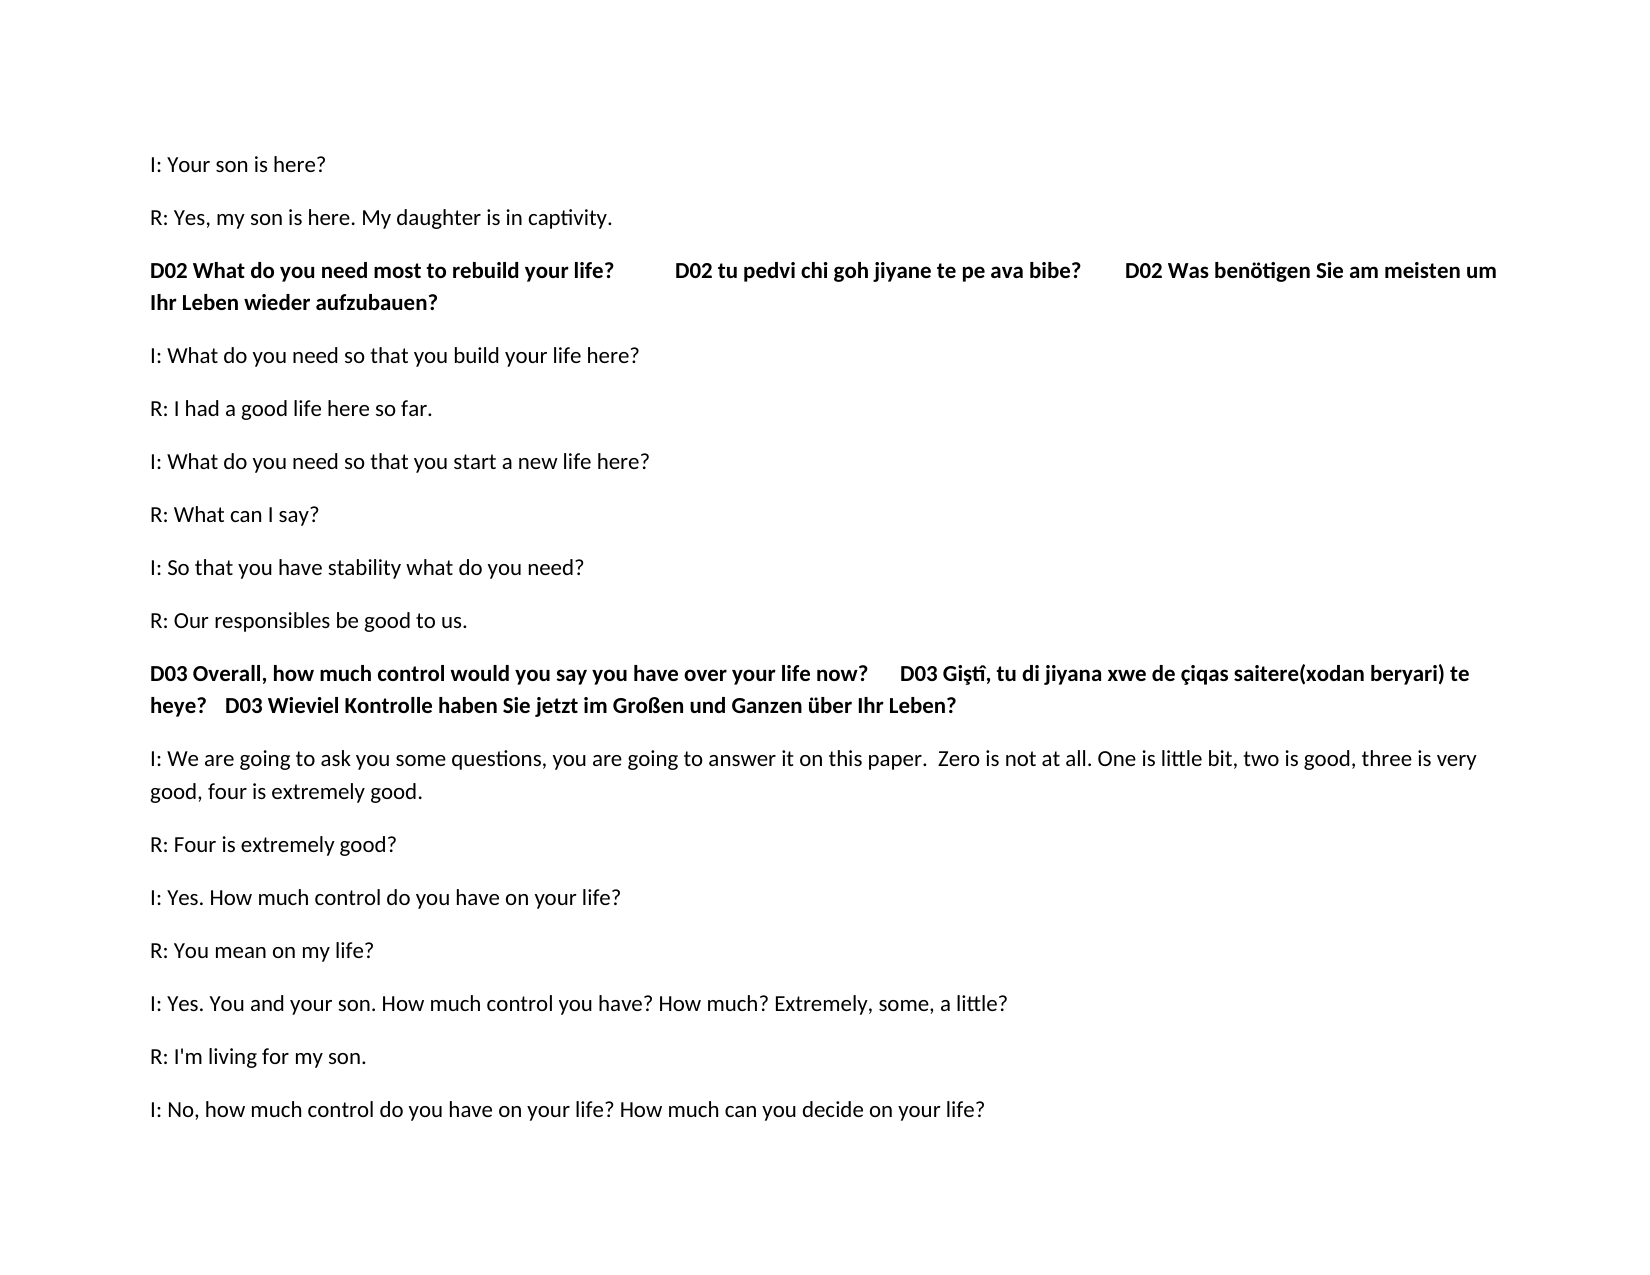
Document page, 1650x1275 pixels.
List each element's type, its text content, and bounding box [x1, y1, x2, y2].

text R: Yes, my son is here. My daughter is in captivity. [150, 203, 1500, 231]
text I: Your son is here? [150, 150, 1500, 178]
text R: I had a good life here so far. [150, 394, 1500, 422]
text I: So that you have stability what do you need? [150, 553, 1500, 581]
text I: What do you need so that you start a new life here? [150, 447, 1500, 475]
text D02 What do you need most to rebuild your life? D02 tu pedvi chi goh jiyane te pe ava bibe? D02 Was benötigen Sie am meisten um Ihr Leben wieder aufzubauen? [150, 256, 1500, 316]
text I: What do you need so that you build your life here? [150, 341, 1500, 369]
text R: I'm living for my son. [150, 1042, 1500, 1070]
text I: We are going to ask you some questions, you are going to answer it on this paper. Zero is not at all. One is little bit, two is good, three is very good, four is extremely good. [150, 744, 1500, 805]
text I: No, how much control do you have on your life? How much can you decide on your life? [150, 1095, 1500, 1123]
text R: You mean on my life? [150, 936, 1500, 964]
text D03 Overall, how much control would you say you have over your life now? D03 Giştî, tu di jiyana xwe de çiqas saitere(xodan beryari) te heye? D03 Wieviel Kontrolle haben Sie jetzt im Großen und Ganzen über Ihr Leben? [150, 659, 1500, 719]
text I: Yes. You and your son. How much control you have? How much? Extremely, some, a little? [150, 989, 1500, 1017]
text I: Yes. How much control do you have on your life? [150, 883, 1500, 911]
text R: Four is extremely good? [150, 830, 1500, 858]
text R: Our responsibles be good to us. [150, 606, 1500, 634]
text R: What can I say? [150, 500, 1500, 528]
